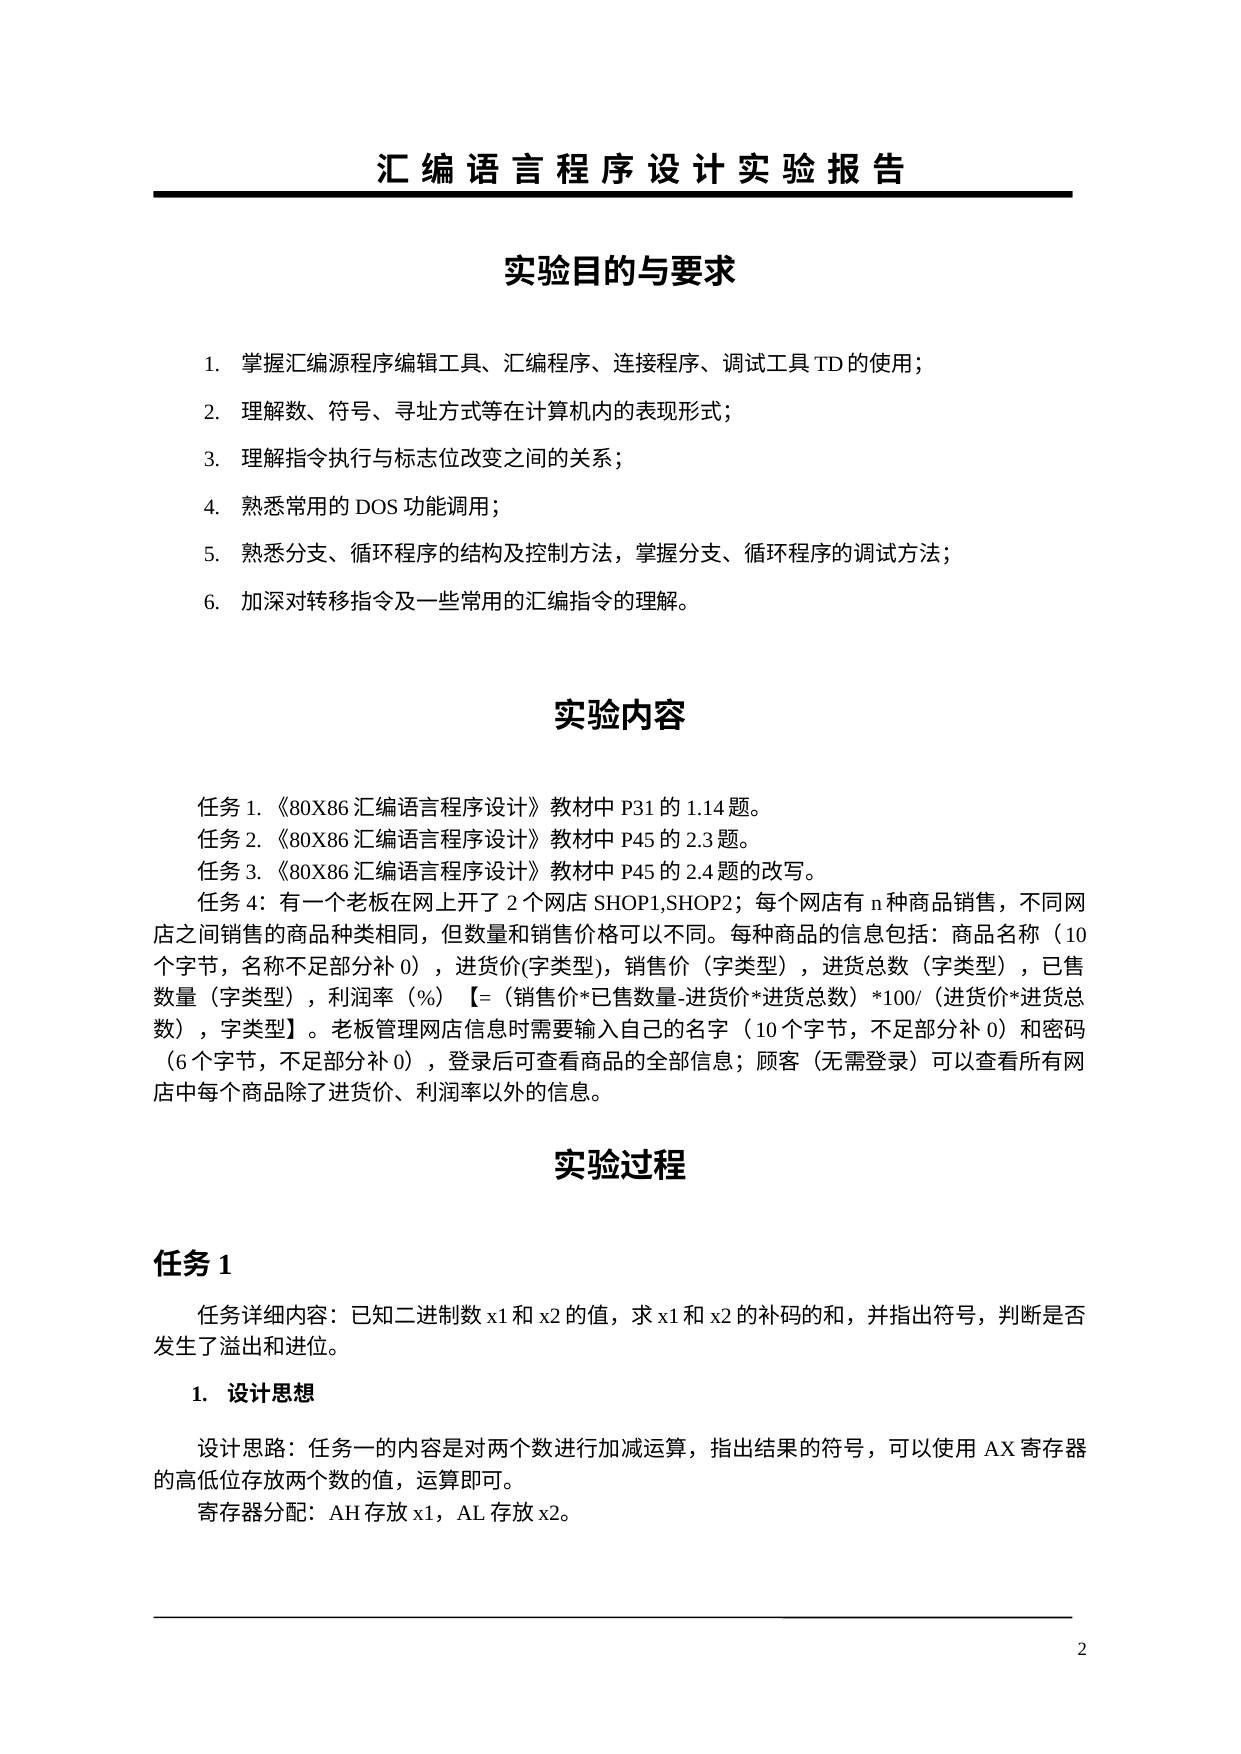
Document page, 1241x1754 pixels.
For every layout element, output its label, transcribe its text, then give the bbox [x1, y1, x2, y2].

subtitle 实验内容 [153, 689, 1087, 737]
list 理解数、符号、寻址方式等在计算机内的表现形式； [203, 394, 1087, 426]
text 任务2. 《80X86汇编语言程序设计》教材中 P45的 2.3题。 [153, 822, 1087, 854]
list 掌握汇编源程序编辑工具、汇编程序、连接程序、调试工具TD的使用； [203, 346, 1087, 378]
subtitle 设计思想 [191, 1376, 1087, 1407]
list 熟悉分支、循环程序的结构及控制方法，掌握分支、循环程序的调试方法； [203, 536, 1087, 568]
text 任务1. 《80X86汇编语言程序设计》教材中 P31的 1.14题。 [153, 790, 1087, 822]
subtitle 实验过程 [153, 1139, 1087, 1187]
list 加深对转移指令及一些常用的汇编指令的理解。 [203, 584, 1087, 616]
subtitle 实验目的与要求 [153, 245, 1087, 293]
list 熟悉常用的DOS功能调用； [203, 489, 1087, 521]
subtitle 任务1 [153, 1241, 1087, 1283]
text 设计思路：任务一的内容是对两个数进行加减运算，指出结果的符号，可以使用AX寄存器的高低位存放两个数的值，运算即可。 [153, 1431, 1087, 1495]
text 任务3. 《80X86汇编语言程序设计》教材中 P45的 2.4题的改写。 [153, 854, 1087, 885]
text 寄存器分配：AH存放x1，AL存放x2。 [153, 1495, 1087, 1526]
text 任务详细内容：已知二进制数x1和x2的值，求x1和x2的补码的和，并指出符号，判断是否发生了溢出和进位。 [153, 1298, 1087, 1361]
list 理解指令执行与标志位改变之间的关系； [203, 441, 1087, 473]
text 任务4：有一个老板在网上开了2个网店SHOP1,SHOP2；每个网店有n种商品销售，不同网店之间销售的商品种类相同，但数量和销售价格可以不同。每种商品的信息包括：商品名称（10个字节，名称不足部分补0），进货价(字类型)，销售价（字类型），进货总数（字类型），已售数量（字类型），利润率（%）【=（销售价*已售数量-进货价*进货总数）*100/（进货价*进货总数），字类型】。老板管理网店信息时需要输入自己的名字（10个字节，不足部分补0）和密码（6个字节，不足部分补0），登录后可查看商品的全部信息；顾客（无需登录）可以查看所有网店中每个商品除了进货价、利润率以外的信息。 [153, 885, 1087, 1107]
